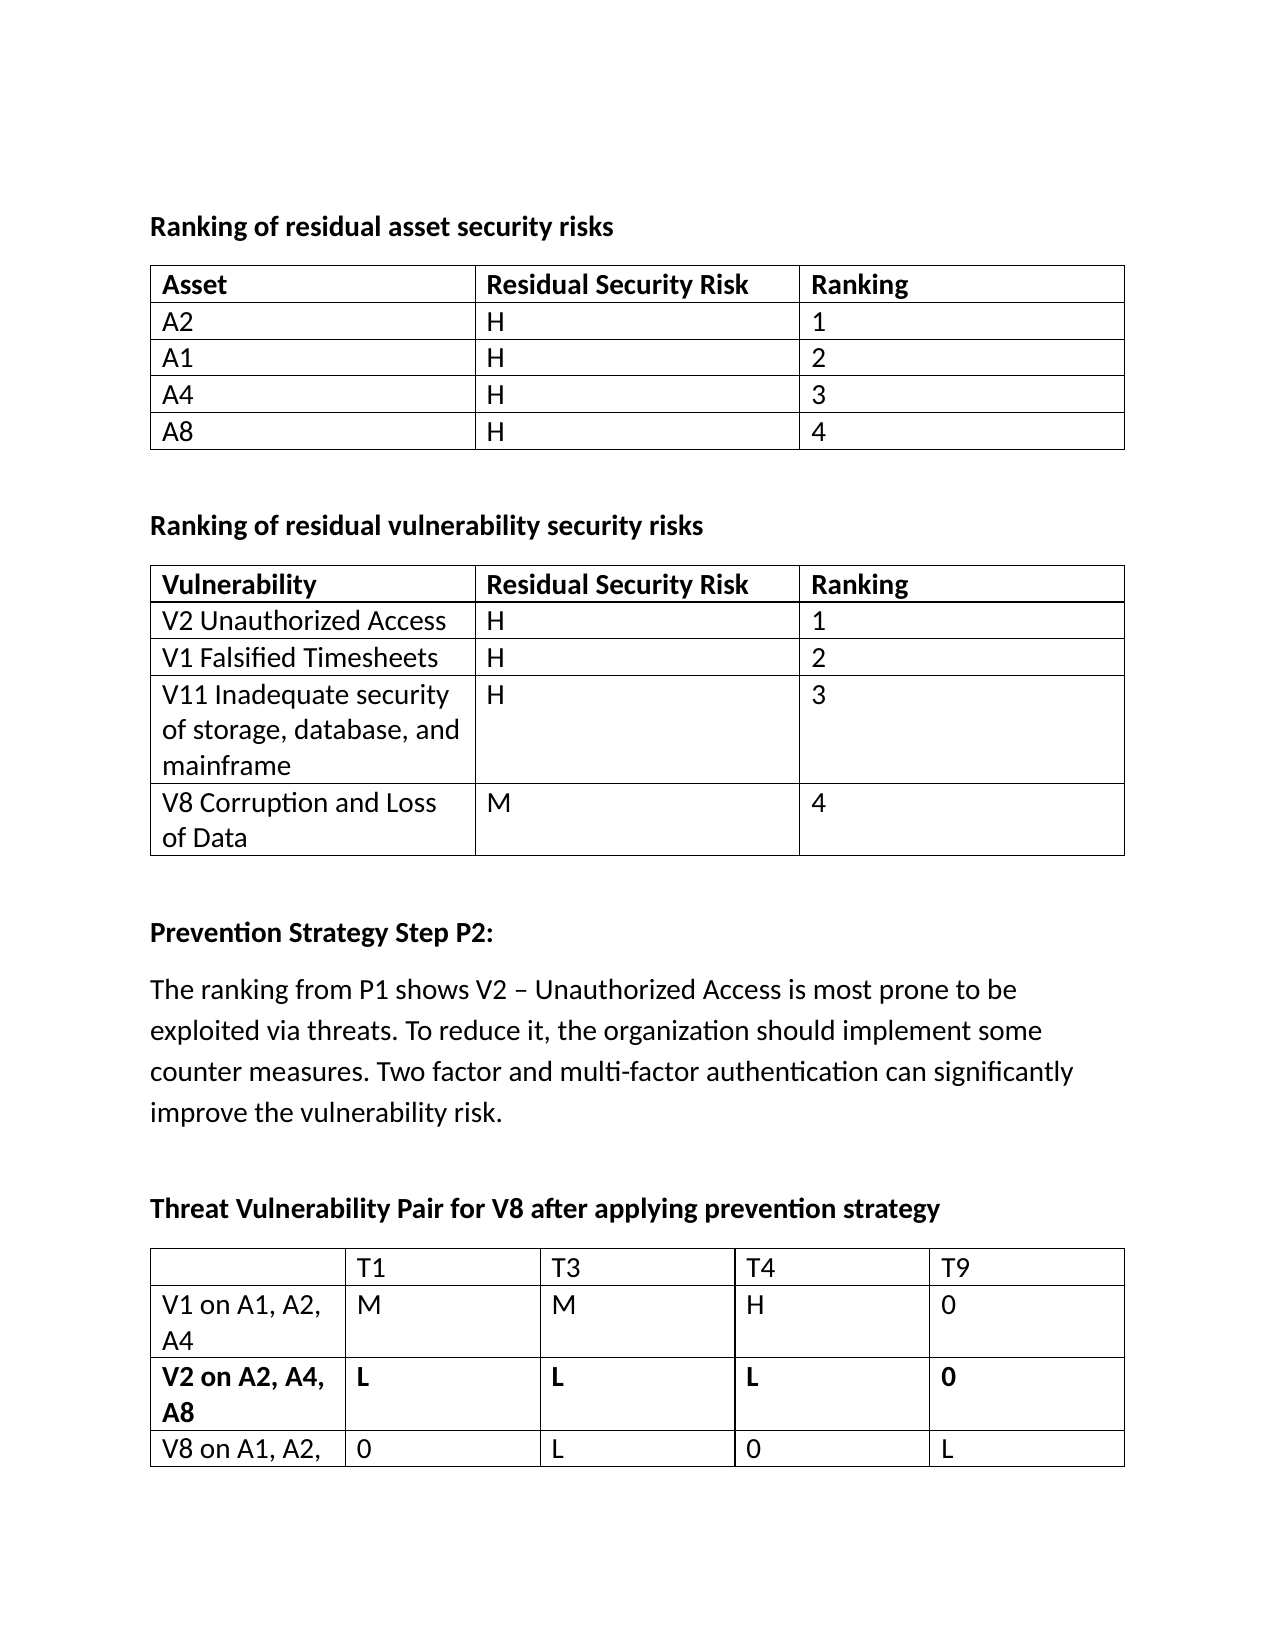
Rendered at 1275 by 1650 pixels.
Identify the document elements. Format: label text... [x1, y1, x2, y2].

table_cell H [476, 303, 799, 338]
table_header T4 [736, 1249, 929, 1285]
table_cell 0 [346, 1431, 540, 1466]
table_cell H [476, 639, 799, 675]
table_cell V2 Unauthorized Access [151, 603, 475, 638]
table_cell 1 [800, 303, 1124, 338]
table_cell M [541, 1286, 734, 1357]
text Ranking of residual vulnerability security risks [150, 507, 1125, 543]
table_cell H [476, 413, 799, 448]
table_cell 1 [800, 603, 1124, 638]
table_header Residual Security Risk [476, 266, 799, 302]
text Ranking of residual asset security risks [150, 208, 1125, 243]
table_cell 0 [930, 1286, 1124, 1357]
table_header T3 [541, 1249, 734, 1285]
table_cell L [541, 1358, 734, 1429]
table_cell 2 [800, 639, 1124, 675]
text Prevention Strategy Step P2: [150, 914, 1125, 949]
table_cell 4 [800, 784, 1124, 855]
table_cell L [541, 1431, 734, 1466]
table_cell 2 [800, 340, 1124, 375]
table_cell H [476, 376, 799, 412]
table_header Ranking [800, 566, 1124, 601]
table_cell V2 on A2, A4, A8 [151, 1358, 345, 1429]
table_cell V1 Falsified Timesheets [151, 639, 475, 675]
table_cell L [930, 1431, 1124, 1466]
table_cell 3 [800, 676, 1124, 783]
table_header Residual Security Risk [476, 566, 799, 601]
table_cell H [476, 676, 799, 783]
table_cell V8 Corruption and Loss of Data [151, 784, 475, 855]
table_cell M [346, 1286, 540, 1357]
table_cell V1 on A1, A2, A4 [151, 1286, 345, 1357]
table_cell 0 [930, 1358, 1124, 1429]
table_header Asset [151, 266, 475, 302]
table_cell 3 [800, 376, 1124, 412]
text The ranking from P1 shows V2 – Unauthorized Access is most prone to be exploited via threats. To reduce it, the organization should implement some counter measures. Two factor and multi-factor authentication can significantly improve the vulnerability risk. [150, 971, 1125, 1169]
table_header [151, 1249, 345, 1285]
table_cell L [346, 1358, 540, 1429]
table_cell A2 [151, 303, 475, 338]
table_cell A4 [151, 376, 475, 412]
table_cell 0 [736, 1431, 929, 1466]
table_cell V11 Inadequate security of storage, database, and mainframe [151, 676, 475, 783]
table_cell H [476, 603, 799, 638]
table_cell A8 [151, 413, 475, 448]
table_cell H [736, 1286, 929, 1357]
table_cell L [736, 1358, 929, 1429]
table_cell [151, 1431, 345, 1466]
table_cell M [476, 784, 799, 855]
table_cell H [476, 340, 799, 375]
table_header Ranking [800, 266, 1124, 302]
table_cell A1 [151, 340, 475, 375]
table_cell 4 [800, 413, 1124, 448]
table_header T9 [930, 1249, 1124, 1285]
text Threat Vulnerability Pair for V8 after applying prevention strategy [150, 1191, 1125, 1226]
table_header Vulnerability [151, 566, 475, 601]
table_header T1 [346, 1249, 540, 1285]
